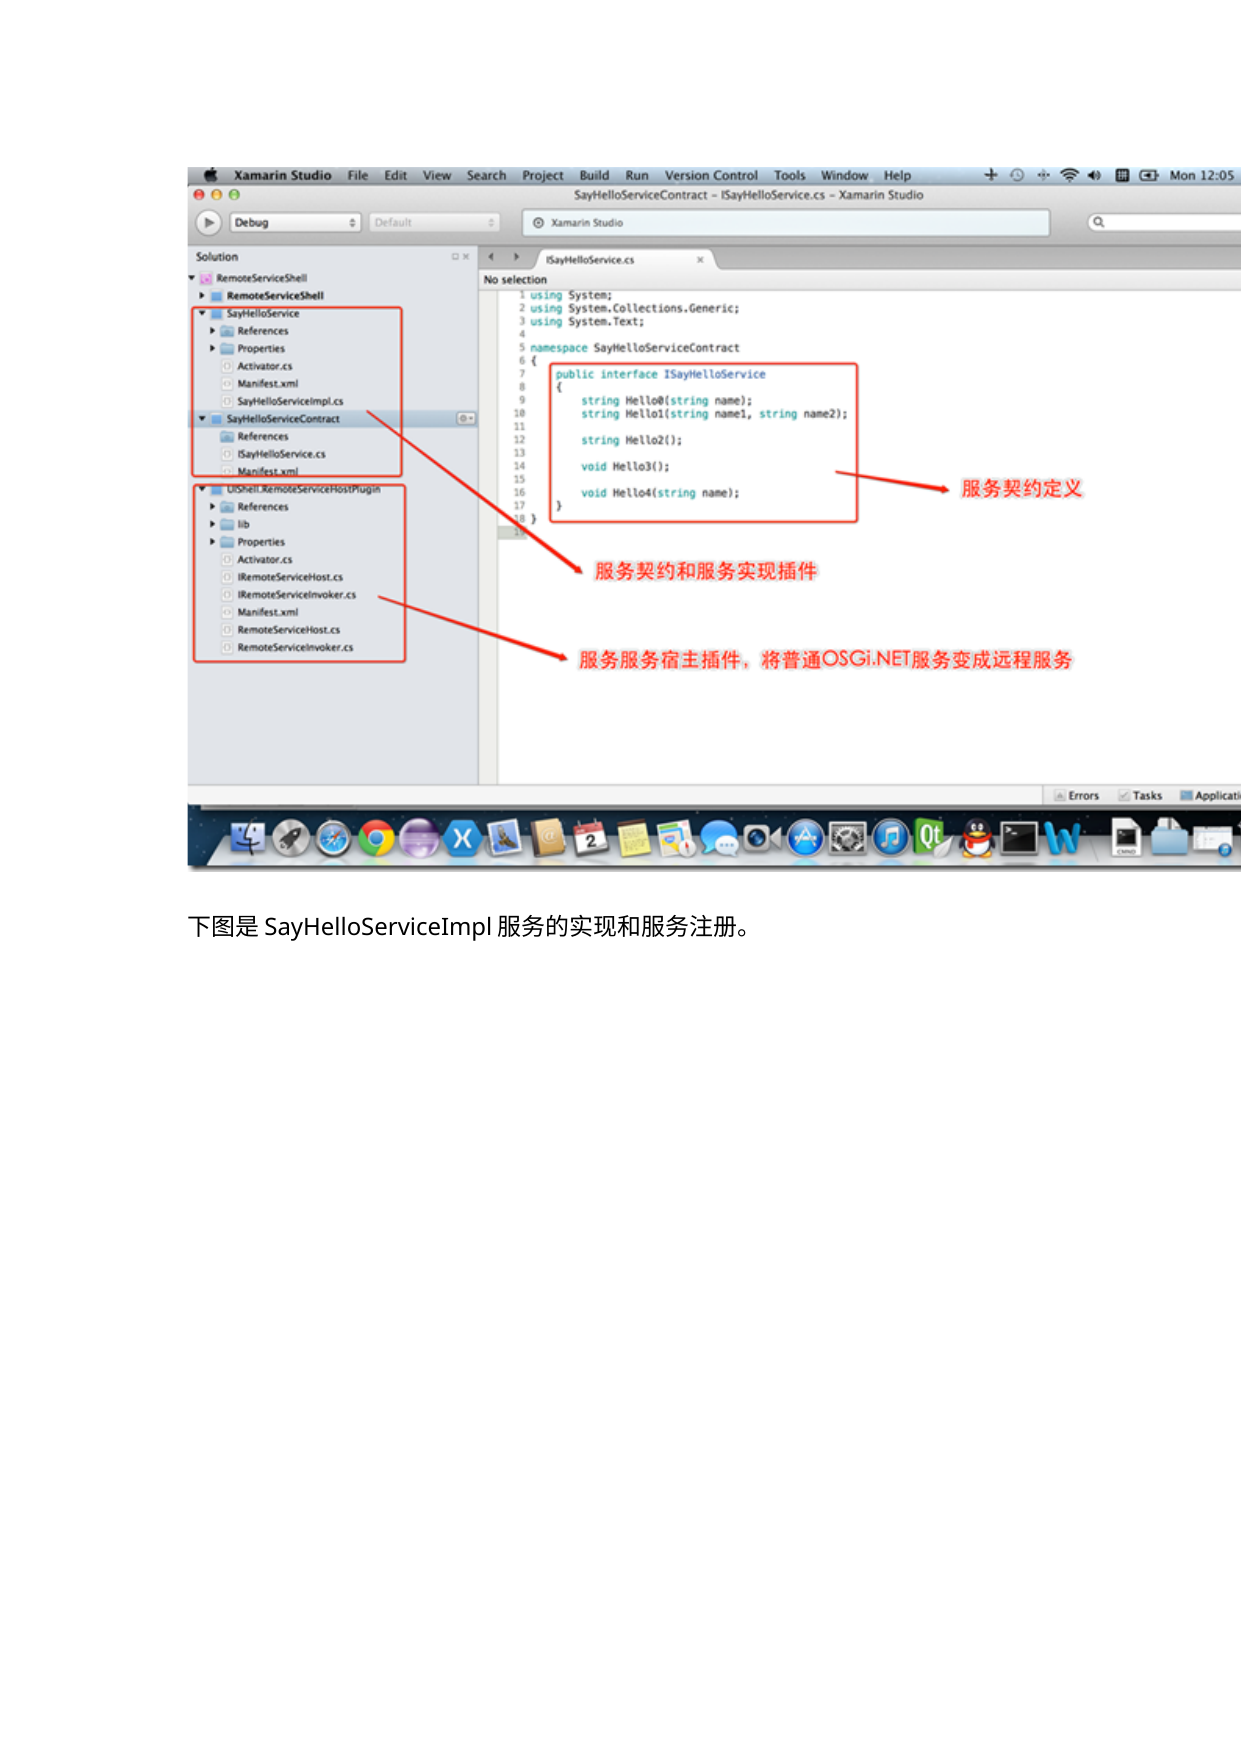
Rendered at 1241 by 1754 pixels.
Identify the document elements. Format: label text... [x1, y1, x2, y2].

text 下图是SayHelloServiceImpl服务的实现和服务注册。 [187, 893, 1053, 958]
picture [187, 167, 1241, 872]
